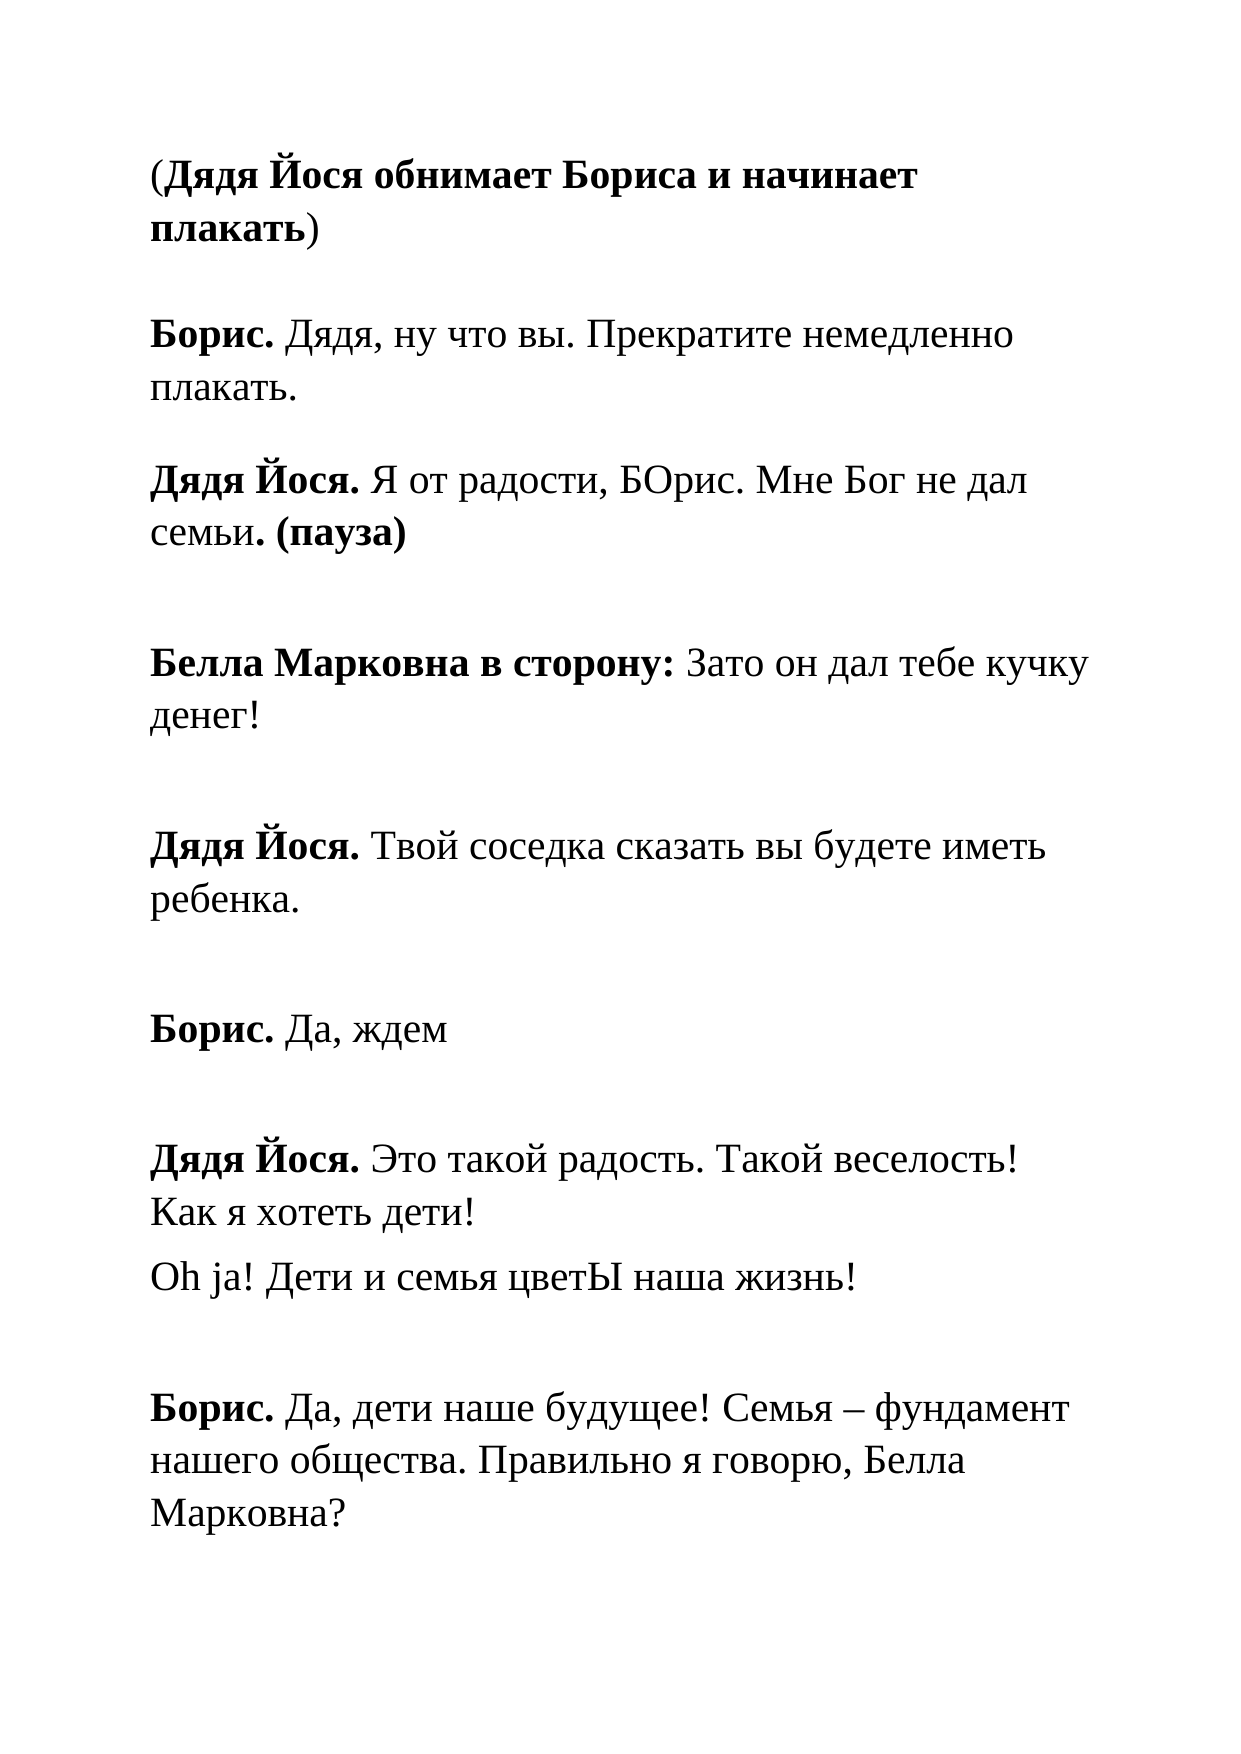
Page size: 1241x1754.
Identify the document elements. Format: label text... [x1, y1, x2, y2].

text Борис. Да, дети наше будущее! Семья – фундамент нашего общества. Правильно я говорю, Белла Марковна? [150, 1382, 1090, 1536]
text Борис. Да, ждем [150, 1003, 1090, 1051]
text (Дядя Йося обнимает Бориса и начинает плакать) [150, 150, 1090, 251]
text Дядя Йося. Это такой радость. Такой веселость! Как я хотеть дети! [150, 1134, 1090, 1234]
text Oh ja! Дети и семья цветЫ наша жизнь! [150, 1252, 1090, 1300]
text Белла Марковна в сторону: Зато он дал тебе кучку денег! [150, 637, 1090, 738]
text Борис. Дядя, ну что вы. Прекратите немедленно плакать. [150, 308, 1090, 439]
text Дядя Йося. Твой соседка сказать вы будете иметь ребенка. [150, 820, 1090, 921]
text Дядя Йося. Я от радости, БОрис. Мне Бог не дал семьи. (пауза) [150, 454, 1090, 555]
